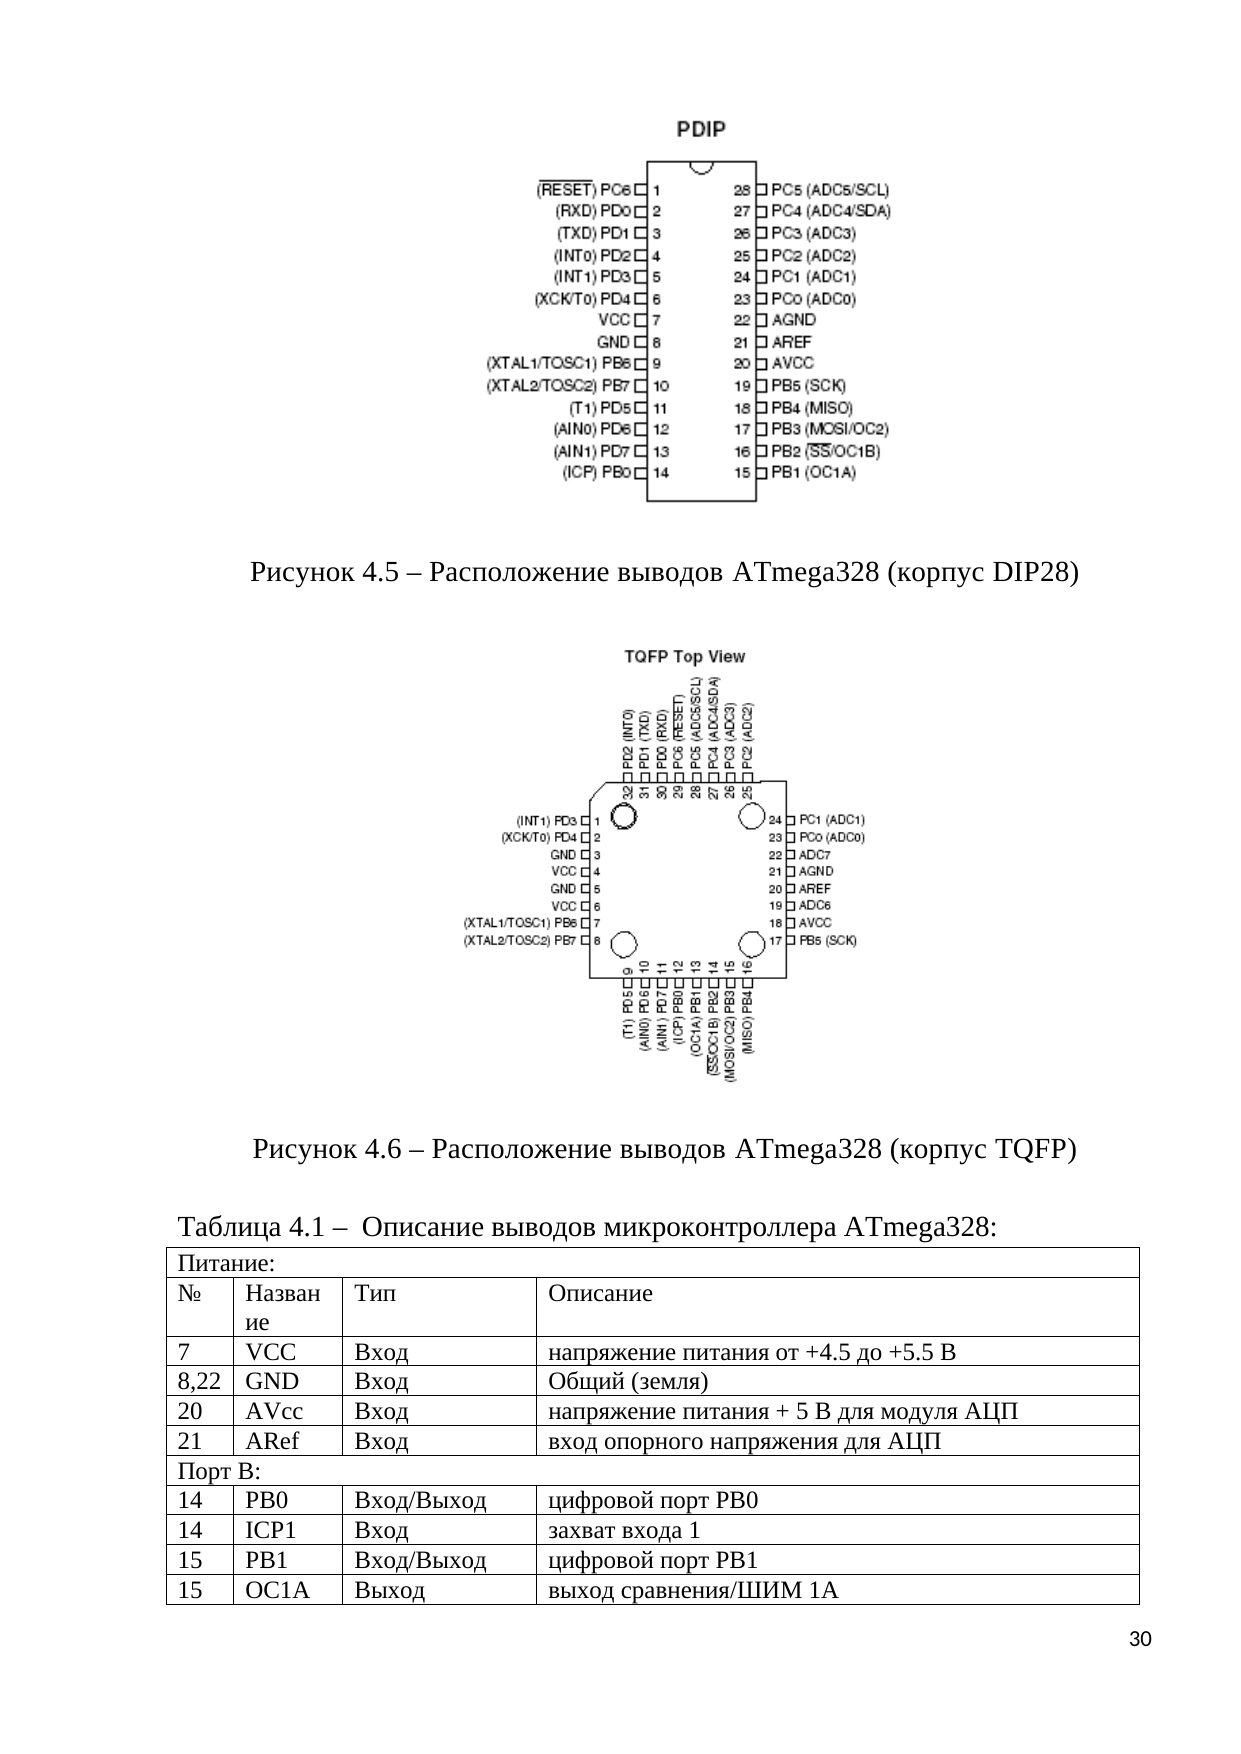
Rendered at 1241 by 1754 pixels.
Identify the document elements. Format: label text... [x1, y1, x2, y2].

table_cell Вход/Выход [343, 1486, 536, 1514]
table_cell 15 [167, 1545, 233, 1574]
text Рисунок 4.5 – Расположение выводов ATmega328 (корпус DIP28) [177, 554, 1152, 587]
table_cell цифровой порт РВ1 [537, 1545, 1139, 1574]
table_cell 8,22 [167, 1366, 233, 1395]
text Рисунок 4.6 – Расположение выводов ATmega328 (корпус TQFP) [177, 1132, 1152, 1165]
table_cell напряжение питания + 5 В для модуля АЦП [537, 1396, 1139, 1425]
table_cell Выход [343, 1575, 536, 1604]
table_cell 7 [167, 1337, 233, 1365]
table_cell 14 [167, 1515, 233, 1544]
table_cell VCC [234, 1337, 342, 1365]
table_cell 20 [167, 1396, 233, 1425]
table_cell Порт B: [167, 1456, 1139, 1484]
table_cell цифровой порт РВ0 [537, 1486, 1139, 1514]
table_header Питание: [167, 1248, 1139, 1277]
table_cell PB0 [234, 1486, 342, 1514]
picture [460, 118, 906, 511]
table_cell PB1 [234, 1545, 342, 1574]
table_cell Описание [537, 1278, 1139, 1336]
table_cell Название [234, 1278, 342, 1336]
table_cell ICP1 [234, 1515, 342, 1544]
table_cell Вход [343, 1337, 536, 1365]
table_cell Общий (земля) [537, 1366, 1139, 1395]
table_cell 21 [167, 1426, 233, 1455]
table_cell выход сравнения/ШИМ 1А [537, 1575, 1139, 1604]
picture [451, 631, 878, 1089]
table_cell AVcc [234, 1396, 342, 1425]
table_cell Вход [343, 1515, 536, 1544]
table_cell ARef [234, 1426, 342, 1455]
table_cell вход опорного напряжения для АЦП [537, 1426, 1139, 1455]
table_cell № [167, 1278, 233, 1336]
text Таблица 4.1 – Описание выводов микроконтроллера ATmega328: [177, 1209, 1152, 1242]
table_cell OC1A [234, 1575, 342, 1604]
table_cell Вход [343, 1426, 536, 1455]
table_cell 15 [167, 1575, 233, 1604]
table_cell Вход [343, 1396, 536, 1425]
table_cell Вход [343, 1366, 536, 1395]
table_cell Вход/Выход [343, 1545, 536, 1574]
table_cell 14 [167, 1486, 233, 1514]
table_cell напряжение питания от +4.5 до +5.5 В [537, 1337, 1139, 1365]
table_cell GND [234, 1366, 342, 1395]
table_cell захват входа 1 [537, 1515, 1139, 1544]
table_cell Тип [343, 1278, 536, 1336]
